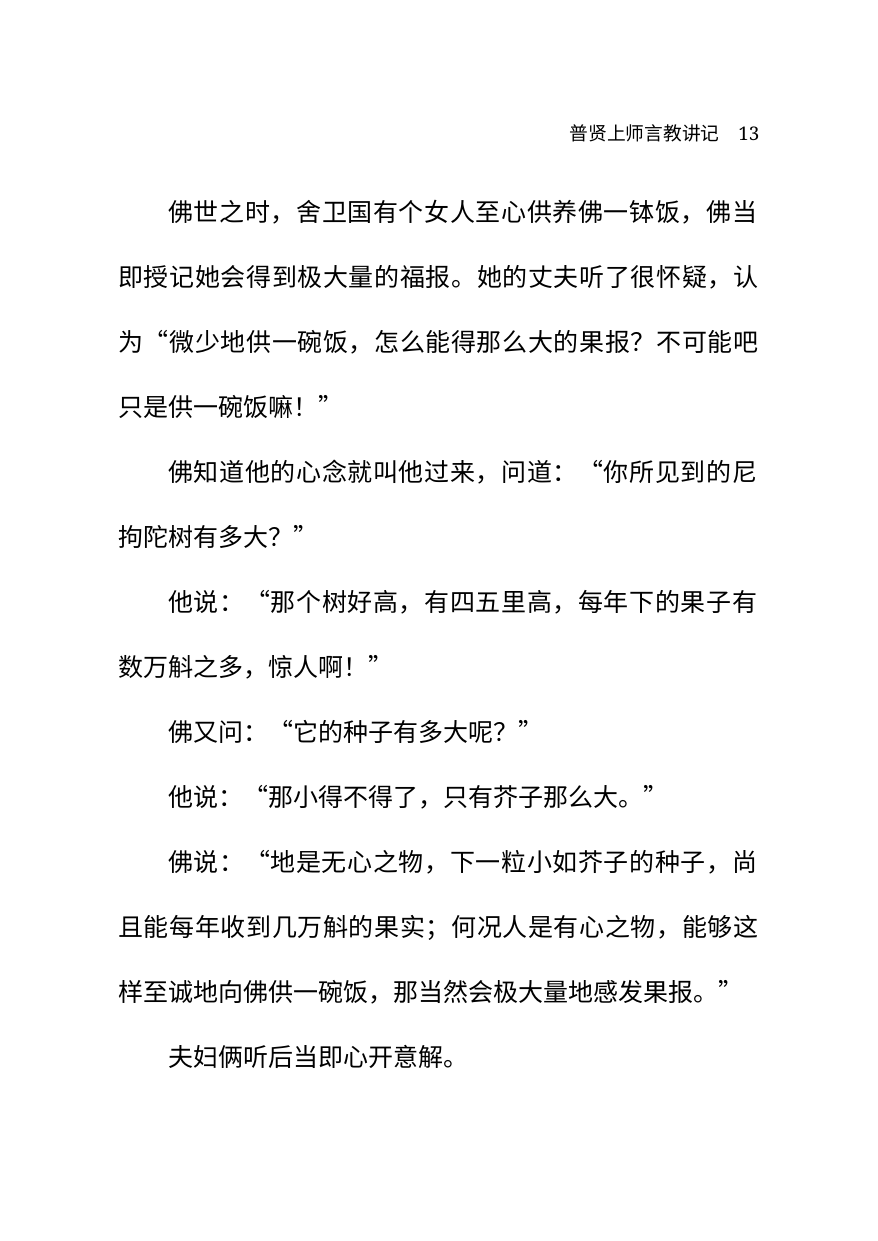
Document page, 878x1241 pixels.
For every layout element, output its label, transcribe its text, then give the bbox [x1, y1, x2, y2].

text 他说：“那小得不得了，只有芥子那么大。” [118, 763, 759, 828]
text 佛说：“地是无心之物，下一粒小如芥子的种子，尚且能每年收到几万斛的果实；何况人是有心之物，能够这样至诚地向佛供一碗饭，那当然会极大量地感发果报。” [118, 828, 759, 1023]
text 佛世之时，舍卫国有个女人至心供养佛一钵饭，佛当即授记她会得到极大量的福报。她的丈夫听了很怀疑，认为“微少地供一碗饭，怎么能得那么大的果报？不可能吧，只是供一碗饭嘛！” [118, 178, 759, 438]
text 佛又问：“它的种子有多大呢？” [118, 698, 759, 763]
text 夫妇俩听后当即心开意解。 [118, 1023, 759, 1088]
text 佛知道他的心念就叫他过来，问道：“你所见到的尼拘陀树有多大？” [118, 438, 759, 568]
text 他说：“那个树好高，有四五里高，每年下的果子有数万斛之多，惊人啊！” [118, 568, 759, 698]
